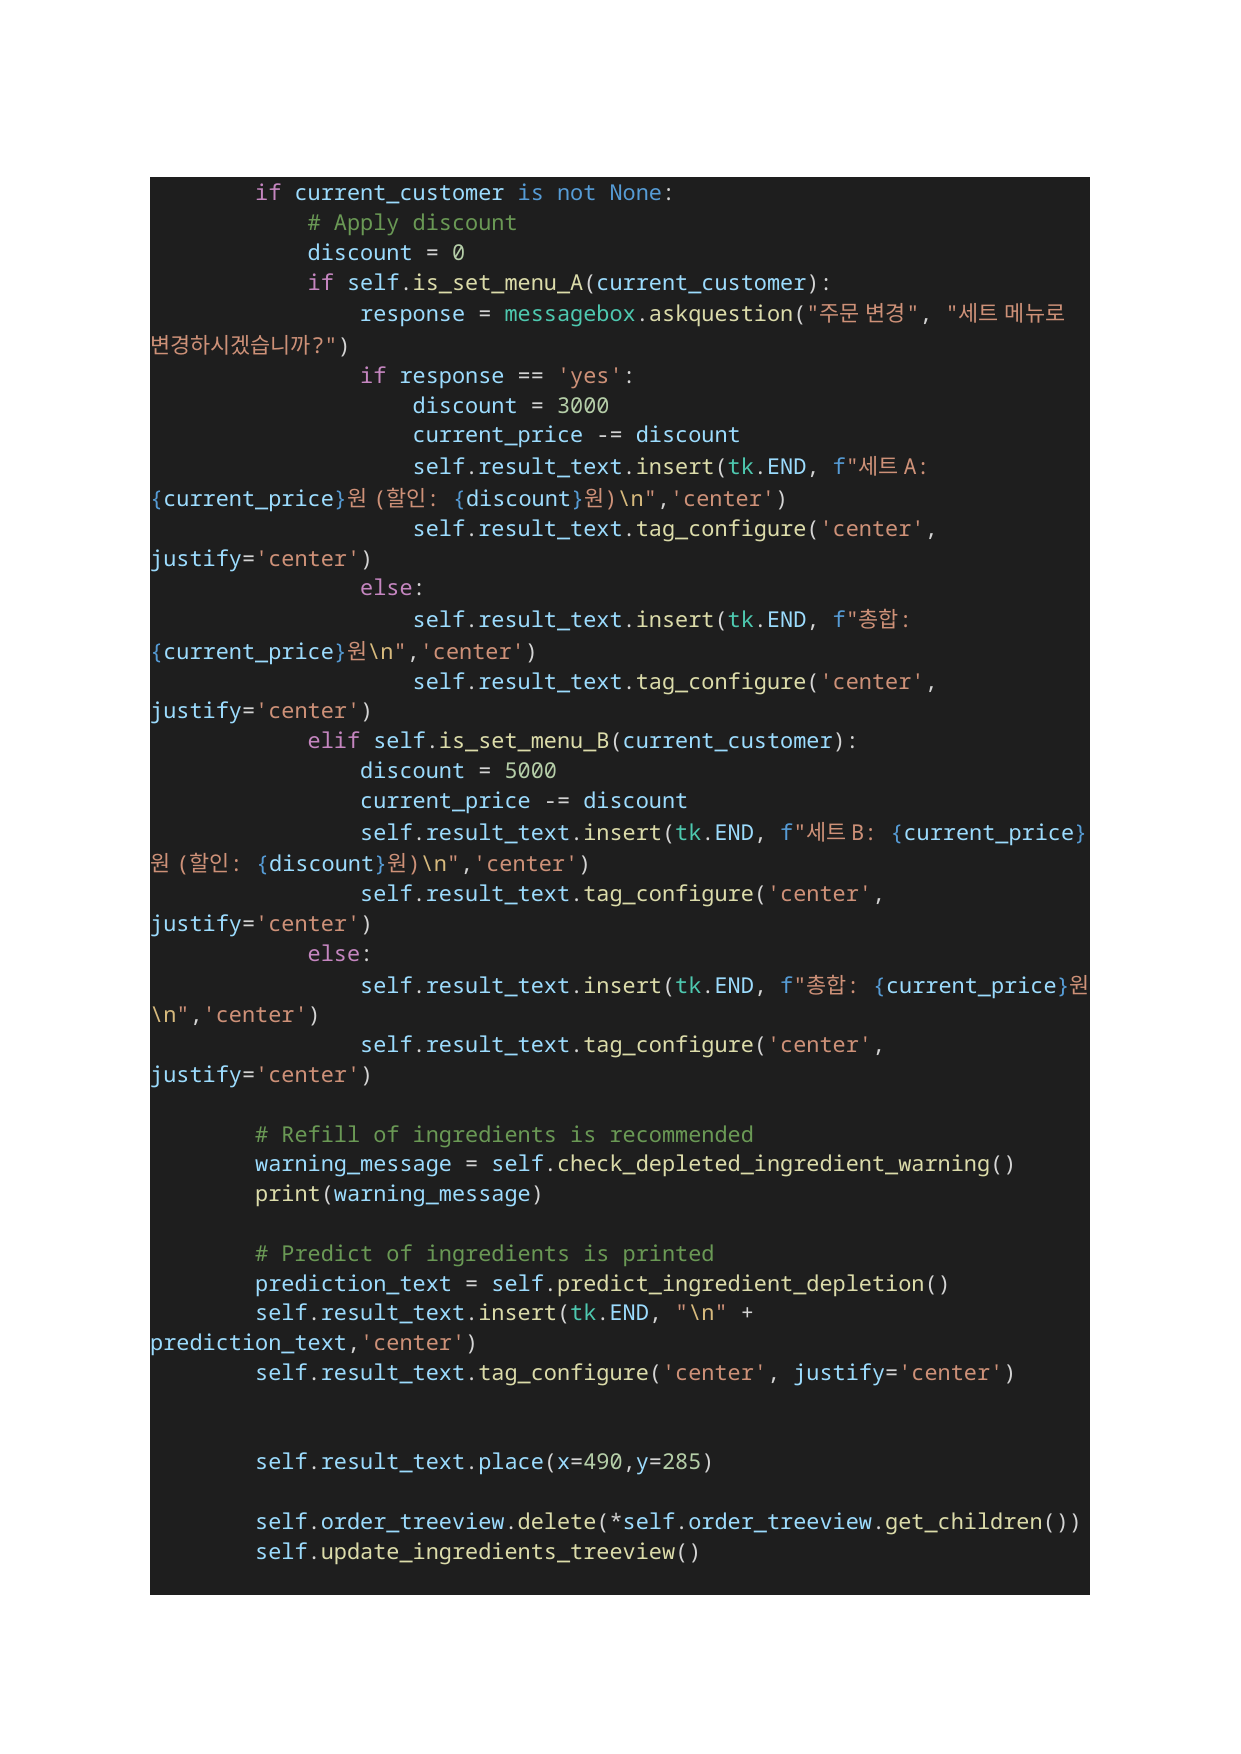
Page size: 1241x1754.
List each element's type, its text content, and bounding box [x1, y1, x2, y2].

text current_price -= discount [150, 785, 1090, 815]
text self.result_text.tag_configure('center', justify='center') [150, 1357, 1090, 1387]
text self.result_text.insert(tk.END, f"총합: {current_price}원\n",'center') [150, 968, 1090, 1029]
text # Refill of ingredients is recommended [150, 1118, 1090, 1148]
text self.result_text.insert(tk.END, f"세트A: {current_price}원 (할인: {discount}원)\n",'center') [150, 449, 1090, 513]
text self.order_treeview.delete(*self.order_treeview.get_children()) [150, 1506, 1090, 1536]
text current_price -= discount [150, 419, 1090, 449]
text self.result_text.tag_configure('center', justify='center') [150, 878, 1090, 938]
text else: [150, 572, 1090, 602]
text elif self.is_set_menu_B(current_customer): [150, 725, 1090, 755]
text self.result_text.insert(tk.END, "\n" + prediction_text,'center') [150, 1297, 1090, 1357]
text if response == 'yes': [150, 360, 1090, 390]
text response = messagebox.askquestion("주문 변경", "세트 메뉴로 변경하시겠습니까?") [150, 296, 1090, 360]
text else: [150, 938, 1090, 968]
text self.update_ingredients_treeview() [150, 1536, 1090, 1565]
text discount = 5000 [150, 755, 1090, 785]
text warning_message = self.check_depleted_ingredient_warning() [150, 1148, 1090, 1178]
text self.result_text.tag_configure('center', justify='center') [150, 666, 1090, 725]
text self.result_text.tag_configure('center', justify='center') [150, 513, 1090, 572]
text # Apply discount [150, 207, 1090, 237]
text discount = 3000 [150, 390, 1090, 419]
text print(warning_message) [150, 1178, 1090, 1208]
text # Predict of ingredients is printed [150, 1238, 1090, 1267]
text self.result_text.insert(tk.END, f"총합: {current_price}원\n",'center') [150, 602, 1090, 666]
text prediction_text = self.predict_ingredient_depletion() [150, 1267, 1090, 1297]
text self.result_text.insert(tk.END, f"세트B: {current_price}원 (할인: {discount}원)\n",'center') [150, 815, 1090, 878]
text discount = 0 [150, 237, 1090, 267]
text self.result_text.place(x=490,y=285) [150, 1446, 1090, 1476]
text self.result_text.tag_configure('center', justify='center') [150, 1029, 1090, 1089]
text if self.is_set_menu_A(current_customer): [150, 267, 1090, 296]
text if current_customer is not None: [150, 177, 1090, 207]
